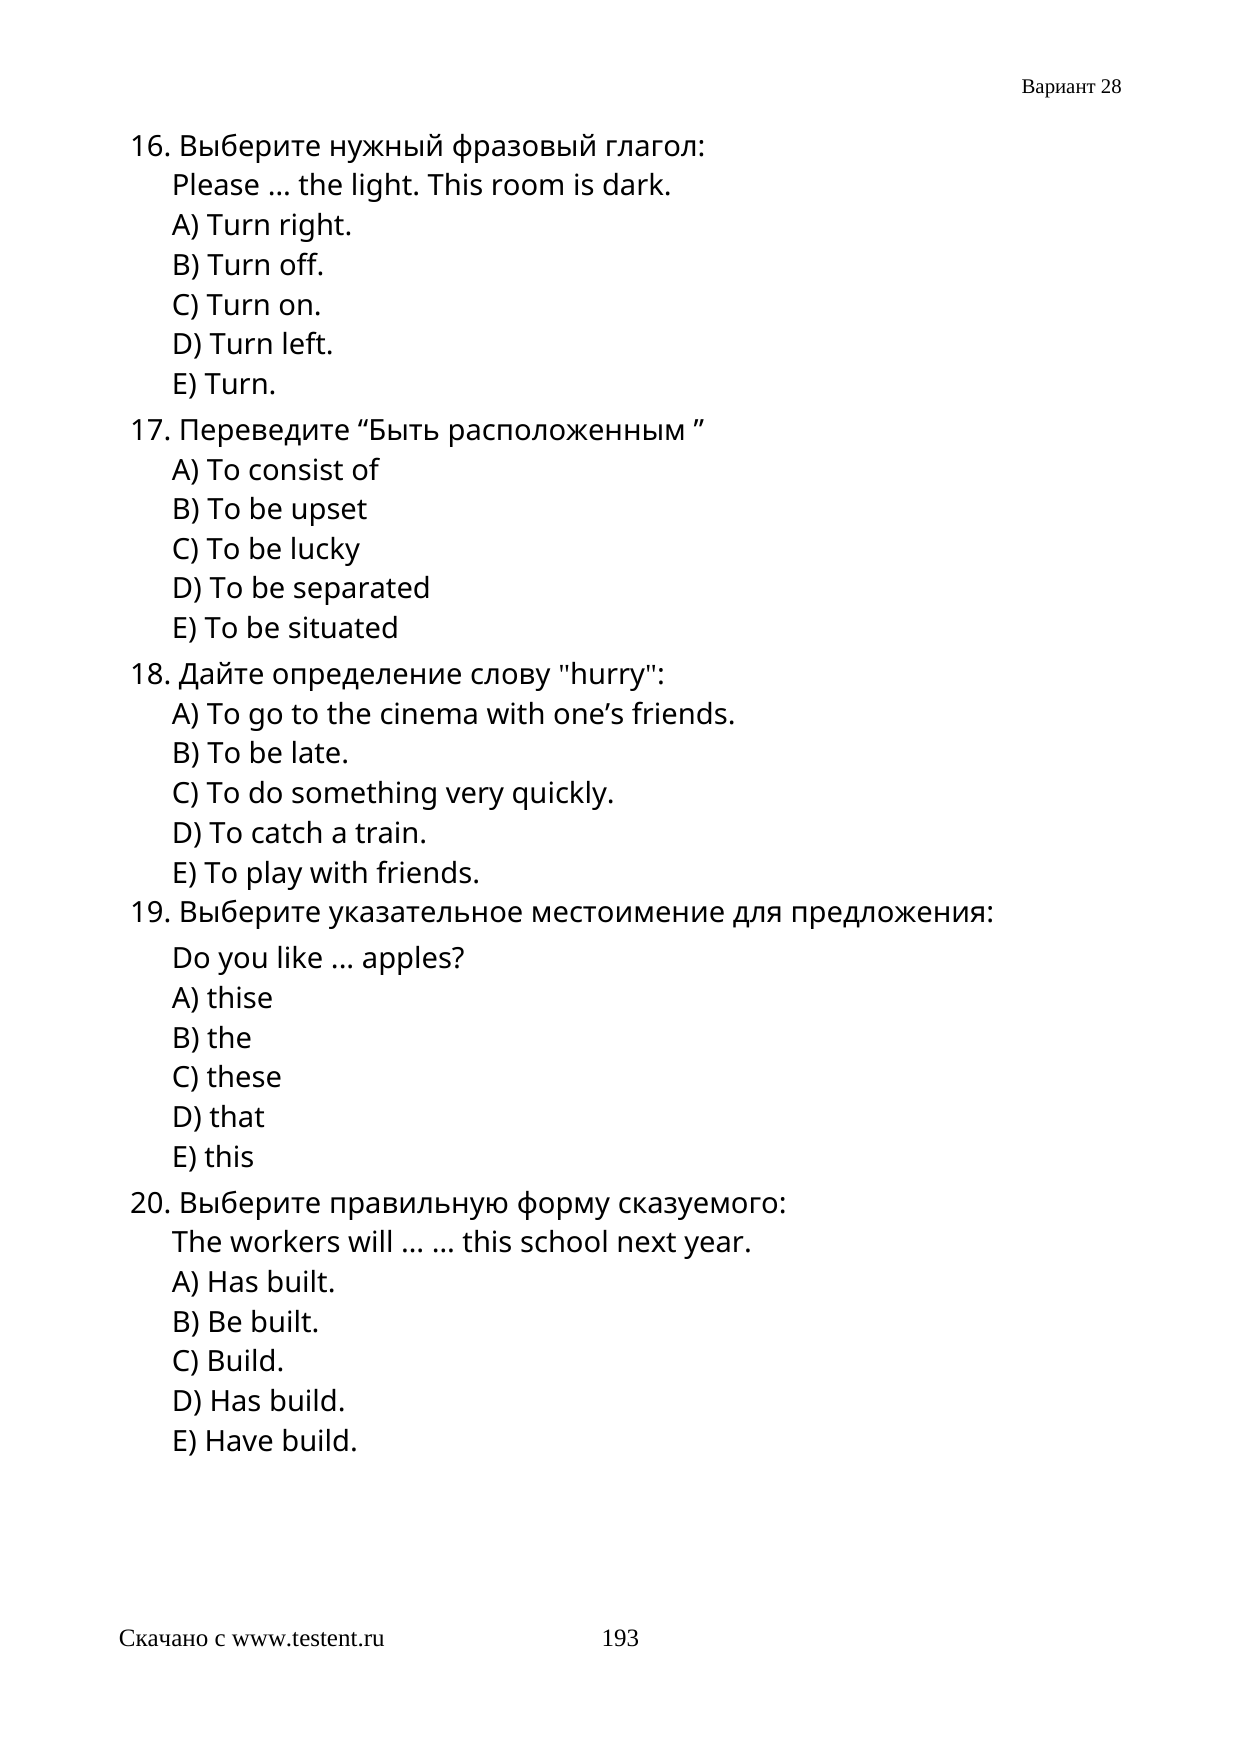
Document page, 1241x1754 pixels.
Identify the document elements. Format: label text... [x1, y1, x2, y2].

table_cell 18. Дайте определение слову hurry: A) To go to the cinema with one’s friends. B) To be late. C) To do something very quickly. D) To catch a train. E) To play with friends. [119, 647, 1123, 892]
table_cell 17. Переведите “Быть расположенным ” A) To consist of B) To be upset C) To be lucky D) To be separated E) To be situated [119, 403, 1123, 647]
table_cell 16. Выберите нужный фразовый глагол: Please … the light. This room is dark. A) Turn right. B) Turn off. C) Turn on. D) Turn left. E) Turn. [119, 119, 1123, 403]
table_cell 20. Выберите правильную форму сказуемого: The workers will … … this school next year. A) Has built. B) Be built. C) Build. D) Has build. E) Have build. [119, 1176, 1123, 1460]
table_cell 19. Выберите указательное местоимение для предложения: Do you like ... apples? A) thise B) the C) these D) that E) this [119, 892, 1123, 1176]
